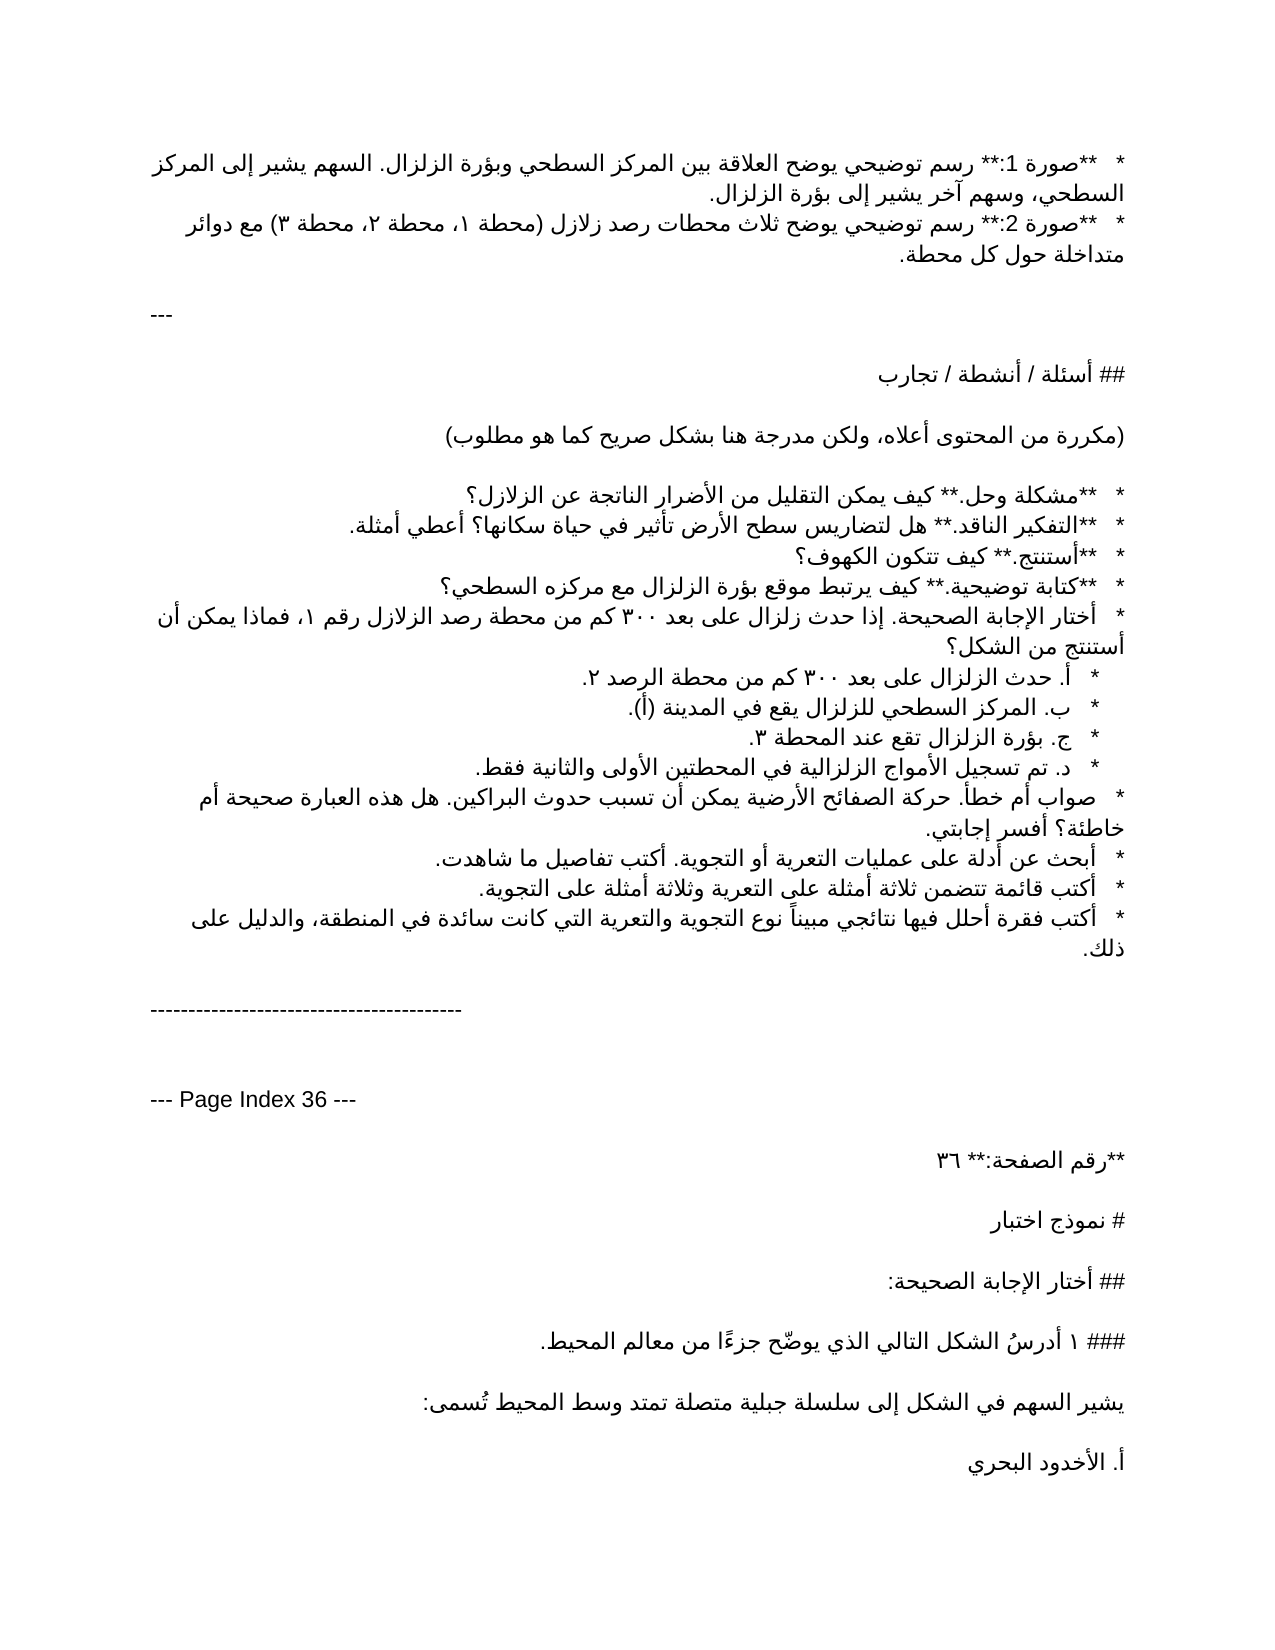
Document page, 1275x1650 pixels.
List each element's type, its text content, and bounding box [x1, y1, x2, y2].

text # نموذج اختبار [150, 1207, 1125, 1234]
text * أ. حدث الزلزال على بعد ٣٠٠ كم من محطة الرصد ٢. [150, 663, 1125, 690]
text أ. الأخدود البحري [150, 1449, 1125, 1475]
text * أبحث عن أدلة على عمليات التعرية أو التجوية. أكتب تفاصيل ما شاهدت. [150, 845, 1125, 871]
text * أكتب قائمة تتضمن ثلاثة أمثلة على التعرية وثلاثة أمثلة على التجوية. [150, 875, 1125, 901]
text ## أختار الإجابة الصحيحة: [150, 1268, 1125, 1294]
text ### ١ أدرسُ الشكل التالي الذي يوضّح جزءًا من معالم المحيط. [150, 1328, 1125, 1354]
text --- Page Index 36 --- [150, 1086, 1125, 1113]
text * **مشكلة وحل.** كيف يمكن التقليل من الأضرار الناتجة عن الزلازل؟ [150, 482, 1125, 509]
text ----------------------------------------- [150, 996, 1125, 1022]
text ## أسئلة / أنشطة / تجارب [150, 361, 1125, 388]
text * ج. بؤرة الزلزال تقع عند المحطة ٣. [150, 724, 1125, 750]
text * **كتابة توضيحية.** كيف يرتبط موقع بؤرة الزلزال مع مركزه السطحي؟ [150, 573, 1125, 599]
text يشير السهم في الشكل إلى سلسلة جبلية متصلة تمتد وسط المحيط تُسمى: [150, 1388, 1125, 1415]
text * أختار الإجابة الصحيحة. إذا حدث زلزال على بعد ٣٠٠ كم من محطة رصد الزلازل رقم ١، فماذا يمكن أن أستنتج من الشكل؟ [150, 603, 1125, 660]
text * صواب أم خطأ. حركة الصفائح الأرضية يمكن أن تسبب حدوث البراكين. هل هذه العبارة صحيحة أم خاطئة؟ أفسر إجابتي. [150, 784, 1125, 841]
text * **صورة 1:** رسم توضيحي يوضح العلاقة بين المركز السطحي وبؤرة الزلزال. السهم يشير إلى المركز السطحي، وسهم آخر يشير إلى بؤرة الزلزال. [150, 150, 1125, 207]
text * **التفكير الناقد.** هل لتضاريس سطح الأرض تأثير في حياة سكانها؟ أعطي أمثلة. [150, 512, 1125, 539]
text **رقم الصفحة:** ٣٦ [150, 1147, 1125, 1173]
text * ب. المركز السطحي للزلزال يقع في المدينة (أ). [150, 694, 1125, 720]
text * د. تم تسجيل الأمواج الزلزالية في المحطتين الأولى والثانية فقط. [150, 754, 1125, 781]
text * **أستنتج.** كيف تتكون الكهوف؟ [150, 543, 1125, 569]
text (مكررة من المحتوى أعلاه، ولكن مدرجة هنا بشكل صريح كما هو مطلوب) [150, 422, 1125, 448]
text * **صورة 2:** رسم توضيحي يوضح ثلاث محطات رصد زلازل (محطة ١، محطة ٢، محطة ٣) مع دوائر متداخلة حول كل محطة. [150, 210, 1125, 267]
text --- [150, 301, 1125, 327]
text * أكتب فقرة أحلل فيها نتائجي مبيناً نوع التجوية والتعرية التي كانت سائدة في المنطقة، والدليل على ذلك. [150, 905, 1125, 962]
